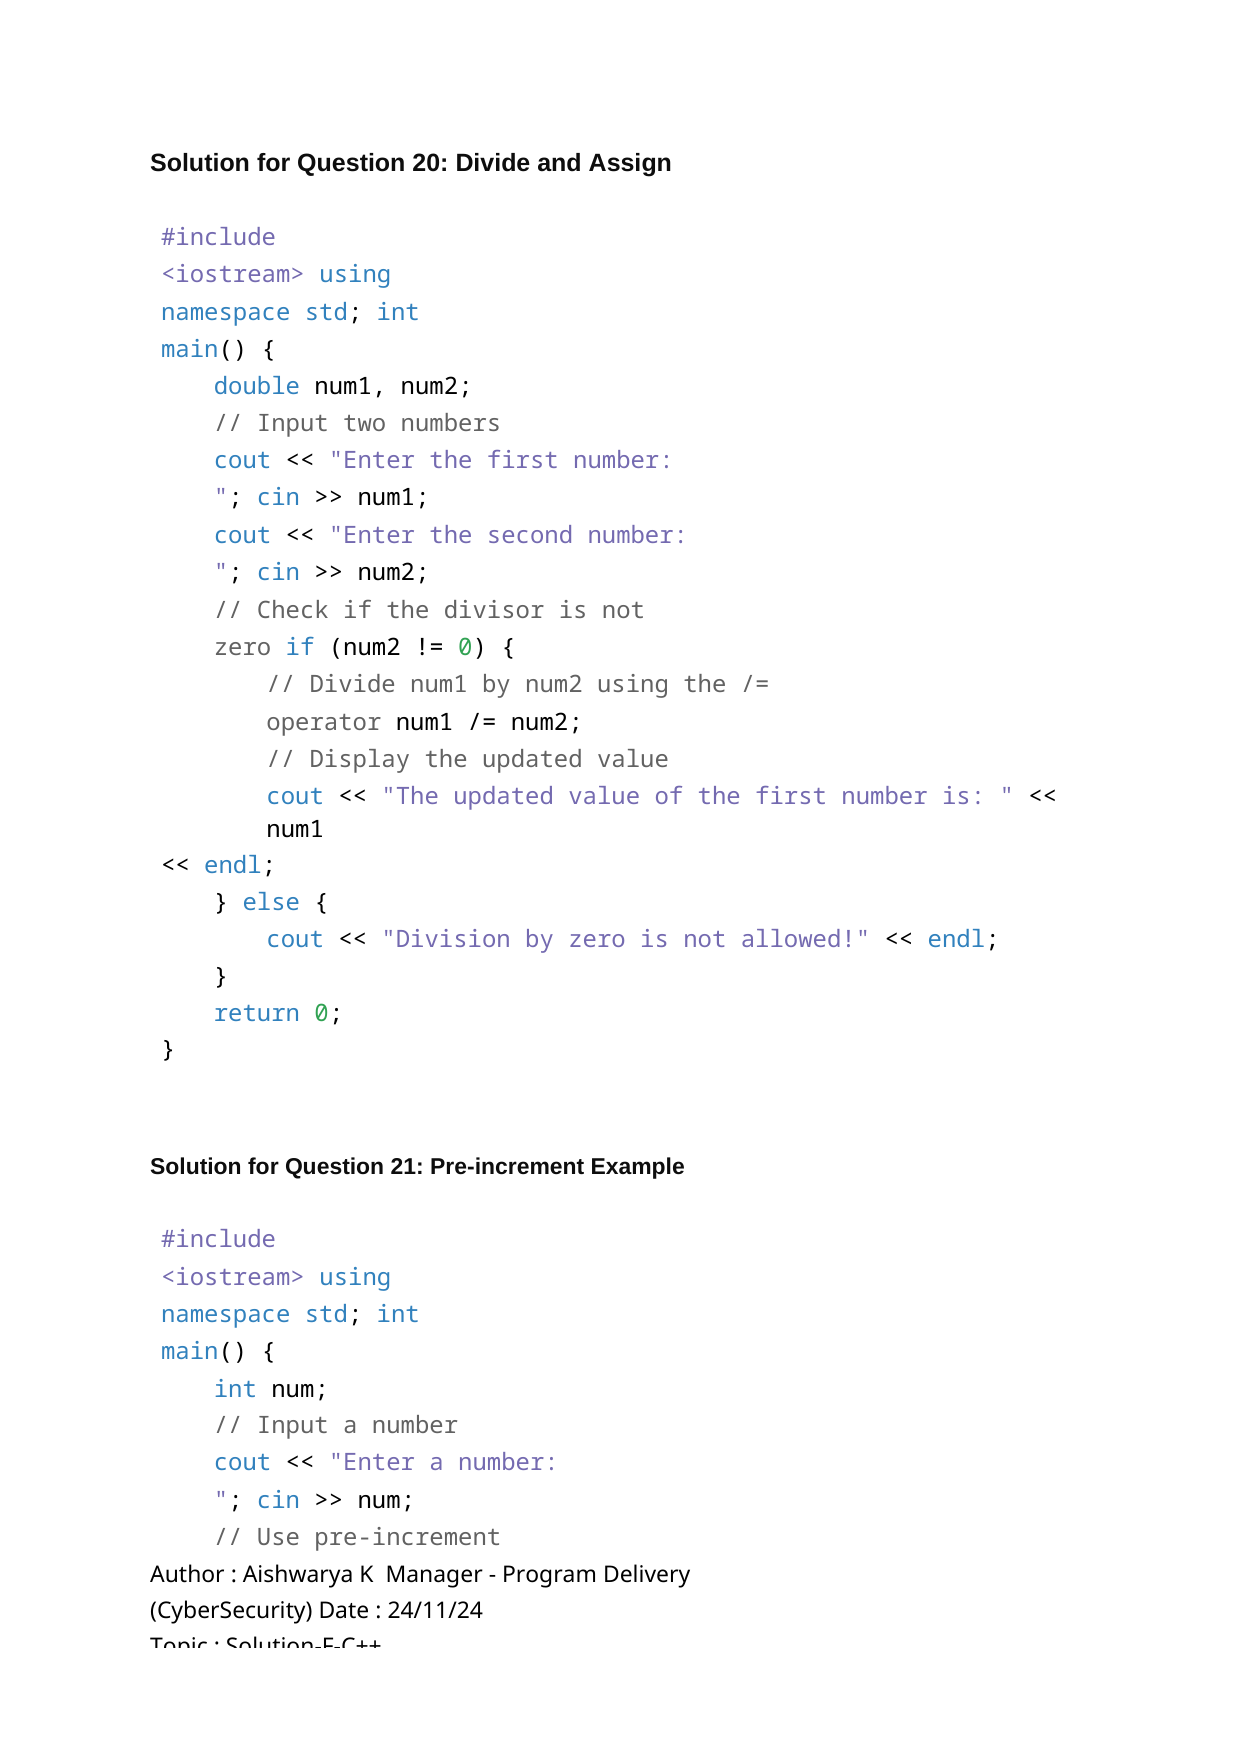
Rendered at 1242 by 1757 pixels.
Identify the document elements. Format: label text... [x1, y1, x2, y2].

text // Input two numbers [213, 406, 1081, 438]
text cout << "Enter the first number: "; cin >> num1; [213, 443, 677, 513]
text } [213, 959, 1081, 991]
text } else { [213, 885, 1081, 918]
text int num; [213, 1372, 1081, 1404]
text cout << "Division by zero is not allowed!" << endl; [266, 922, 1081, 954]
text cout << "The updated value of the first number is: " << num1 [266, 779, 1081, 844]
subtitle Solution for Question 20: Divide and Assign [150, 148, 1081, 177]
text // Check if the divisor is not zero if (num2 != 0) { [213, 592, 677, 662]
text } [161, 1032, 1081, 1065]
text return 0; [213, 995, 1081, 1028]
text << endl; [161, 848, 1081, 881]
text cout << "Enter the second number: "; cin >> num2; [213, 518, 690, 588]
text cout << "Enter a number: "; cin >> num; [213, 1445, 571, 1515]
text // Input a number [213, 1408, 1081, 1441]
text // Display the updated value [266, 742, 1081, 774]
text #include <iostream> using namespace std; int main() { [161, 1222, 426, 1367]
text double num1, num2; [213, 369, 1081, 402]
text // Use pre-increment [213, 1520, 1081, 1553]
text // Divide num1 by num2 using the /= operator num1 /= num2; [266, 667, 848, 737]
text #include <iostream> using namespace std; int main() { [161, 219, 426, 364]
text Solution for Question 21: Pre-increment Example [150, 1153, 1081, 1179]
